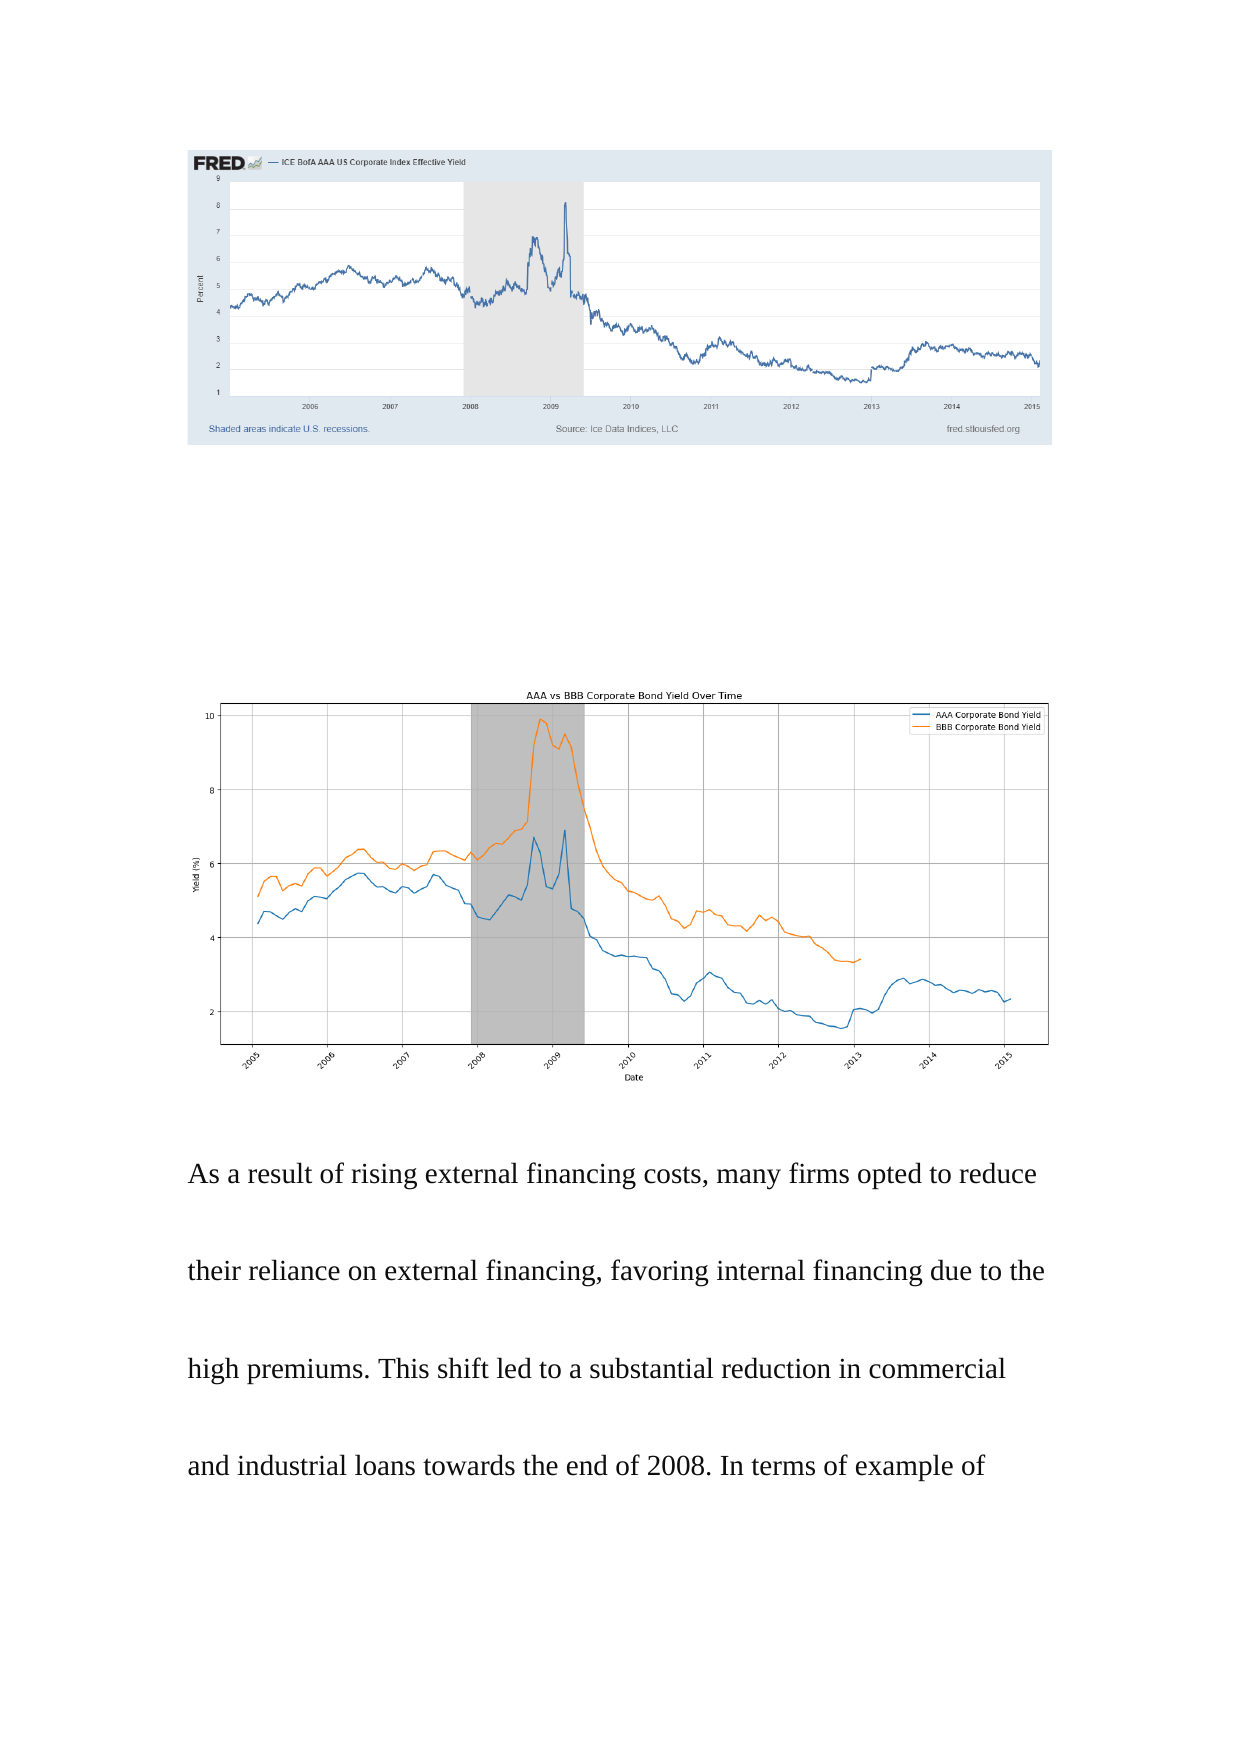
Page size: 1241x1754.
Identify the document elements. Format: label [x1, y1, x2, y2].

picture [187, 150, 1053, 445]
text [187, 1140, 1053, 1497]
picture [187, 686, 1053, 1087]
